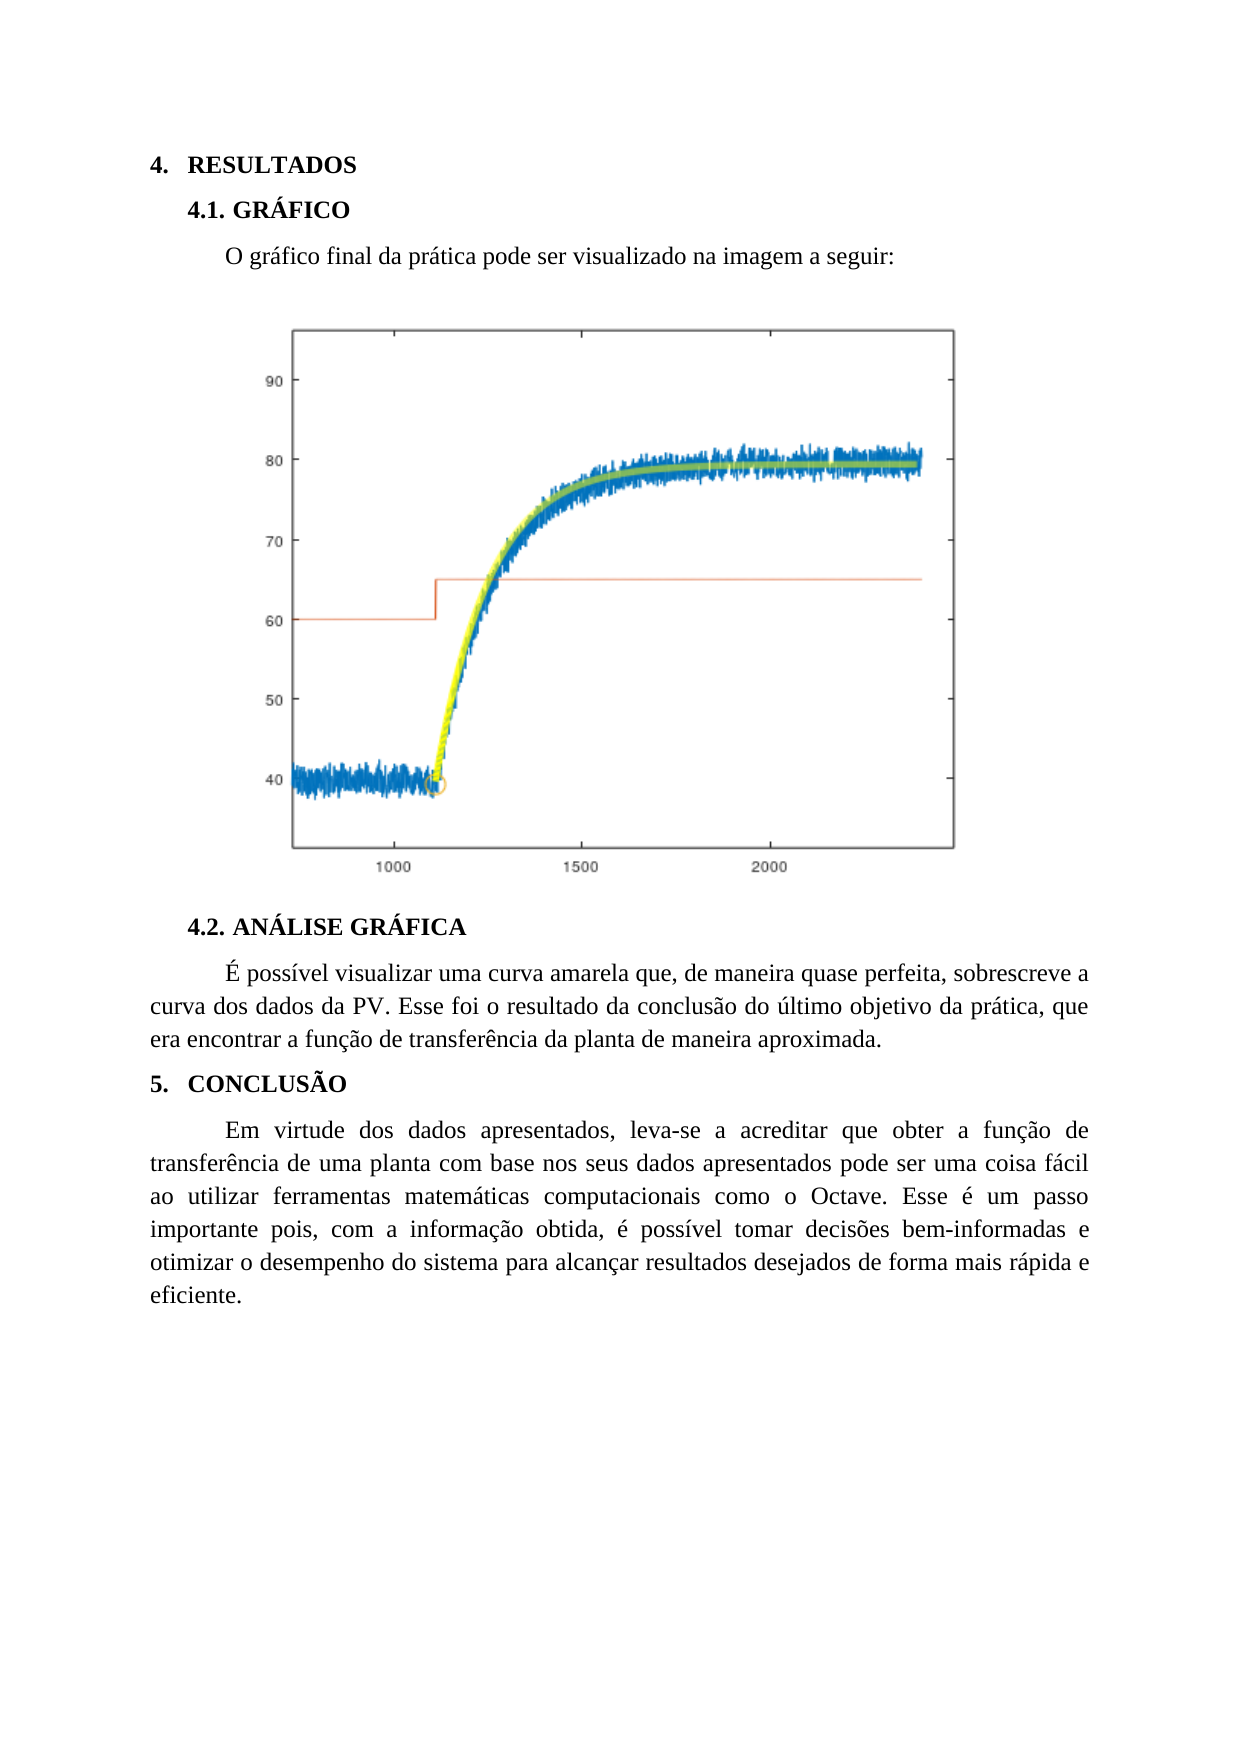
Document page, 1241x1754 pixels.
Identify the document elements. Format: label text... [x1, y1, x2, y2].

subtitle GRÁFICO [187, 196, 1090, 224]
text É possível visualizar uma curva amarela que, de maneira quase perfeita, sobrescreve a curva dos dados da PV. Esse foi o resultado da conclusão do último objetivo da prática, que era encontrar a função de transferência da planta de maneira aproximada. [150, 958, 1090, 1053]
subtitle CONCLUSÃO [150, 1069, 1090, 1098]
subtitle RESULTADOS [150, 150, 1090, 179]
subtitle ANÁLISE GRÁFICA [187, 912, 1090, 941]
picture [246, 307, 994, 886]
text O gráfico final da prática pode ser visualizado na imagem a seguir: [150, 241, 1090, 270]
text Em virtude dos dados apresentados, leva-se a acreditar que obter a função de transferência de uma planta com base nos seus dados apresentados pode ser uma coisa fácil ao utilizar ferramentas matemáticas computacionais como o Octave. Esse é um passo importante pois, com a informação obtida, é possível tomar decisões bem-informadas e otimizar o desempenho do sistema para alcançar resultados desejados de forma mais rápida e eficiente. [150, 1115, 1090, 1309]
